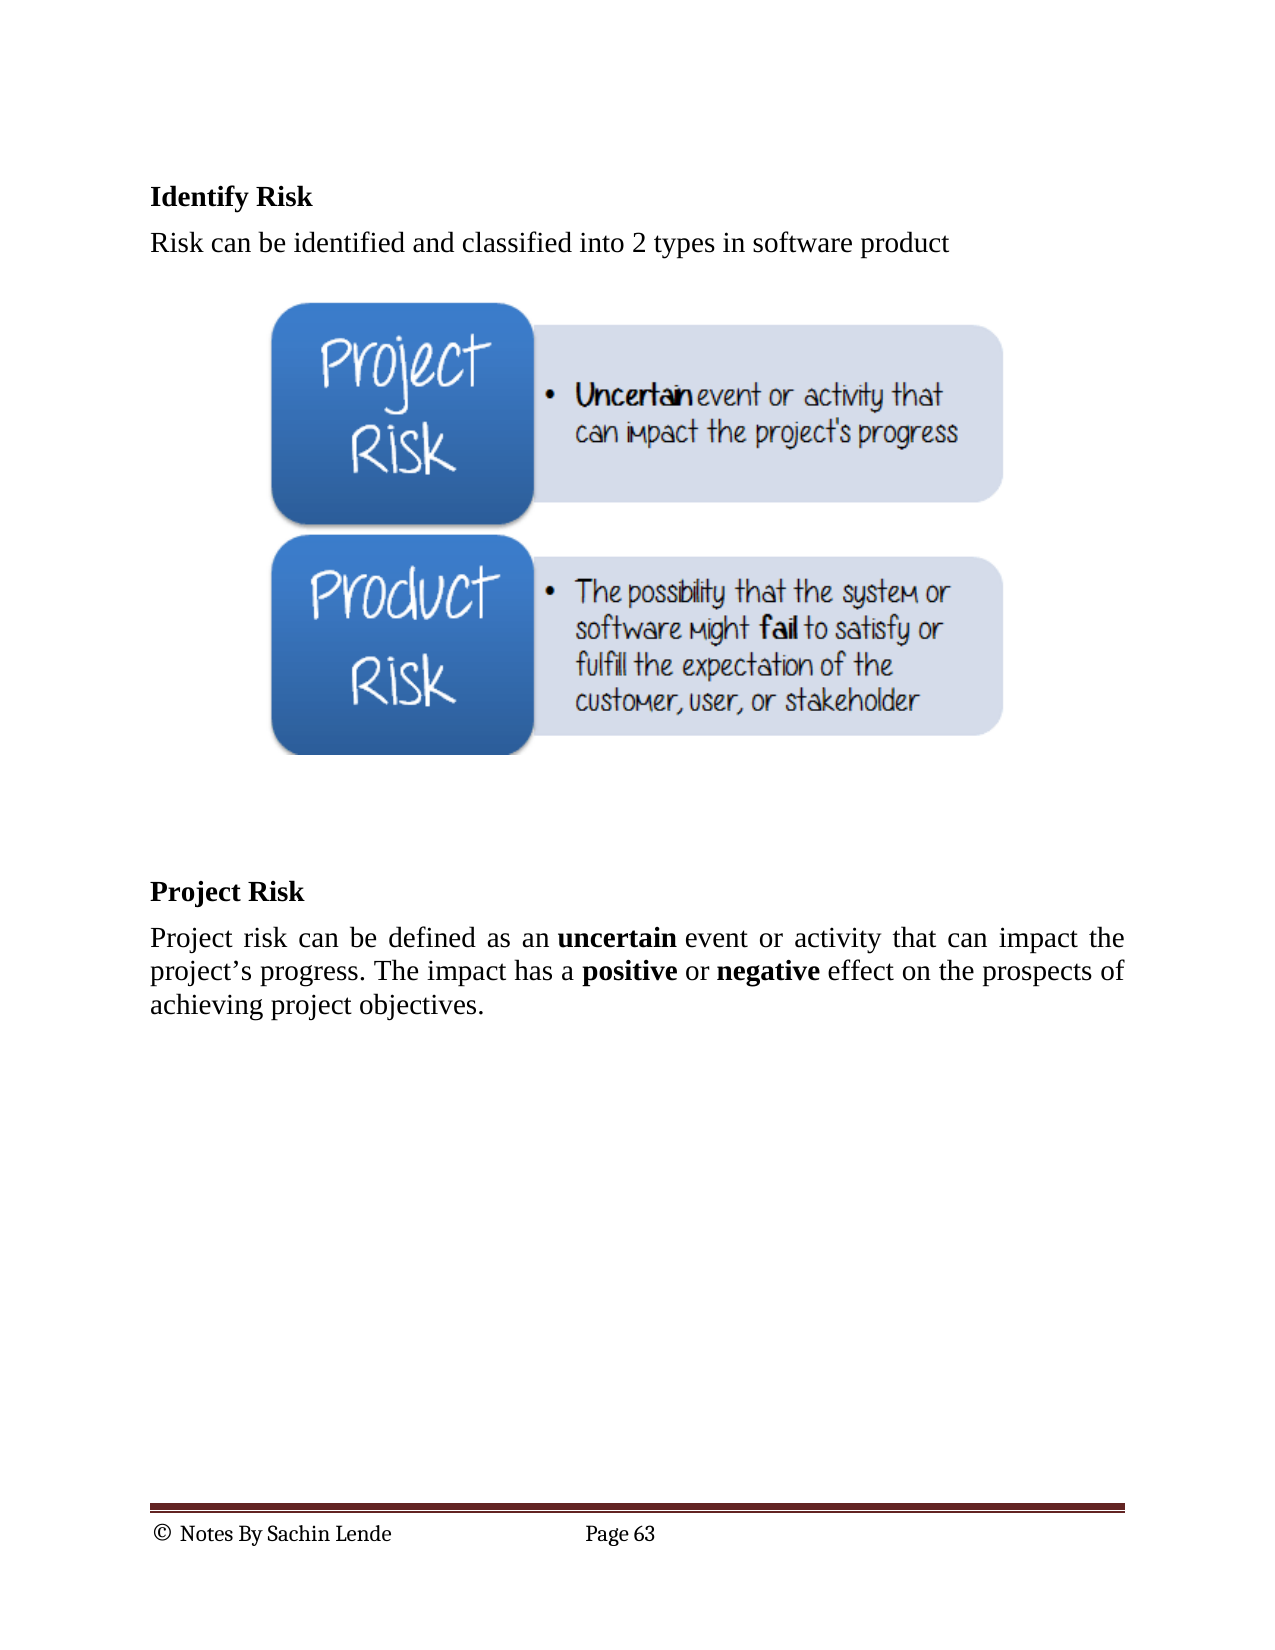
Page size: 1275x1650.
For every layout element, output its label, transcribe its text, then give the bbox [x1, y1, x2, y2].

text Risk can be identified and classified into 2 types in software product [150, 225, 1125, 258]
text Project risk can be defined as an uncertain event or activity that can impact the project’s progress. The impact has a positive or negative effect on the prospects of achieving project objectives. [150, 920, 1125, 1021]
subtitle Identify Risk [150, 150, 1125, 212]
subtitle Project Risk [150, 845, 1125, 907]
picture [261, 287, 1014, 755]
